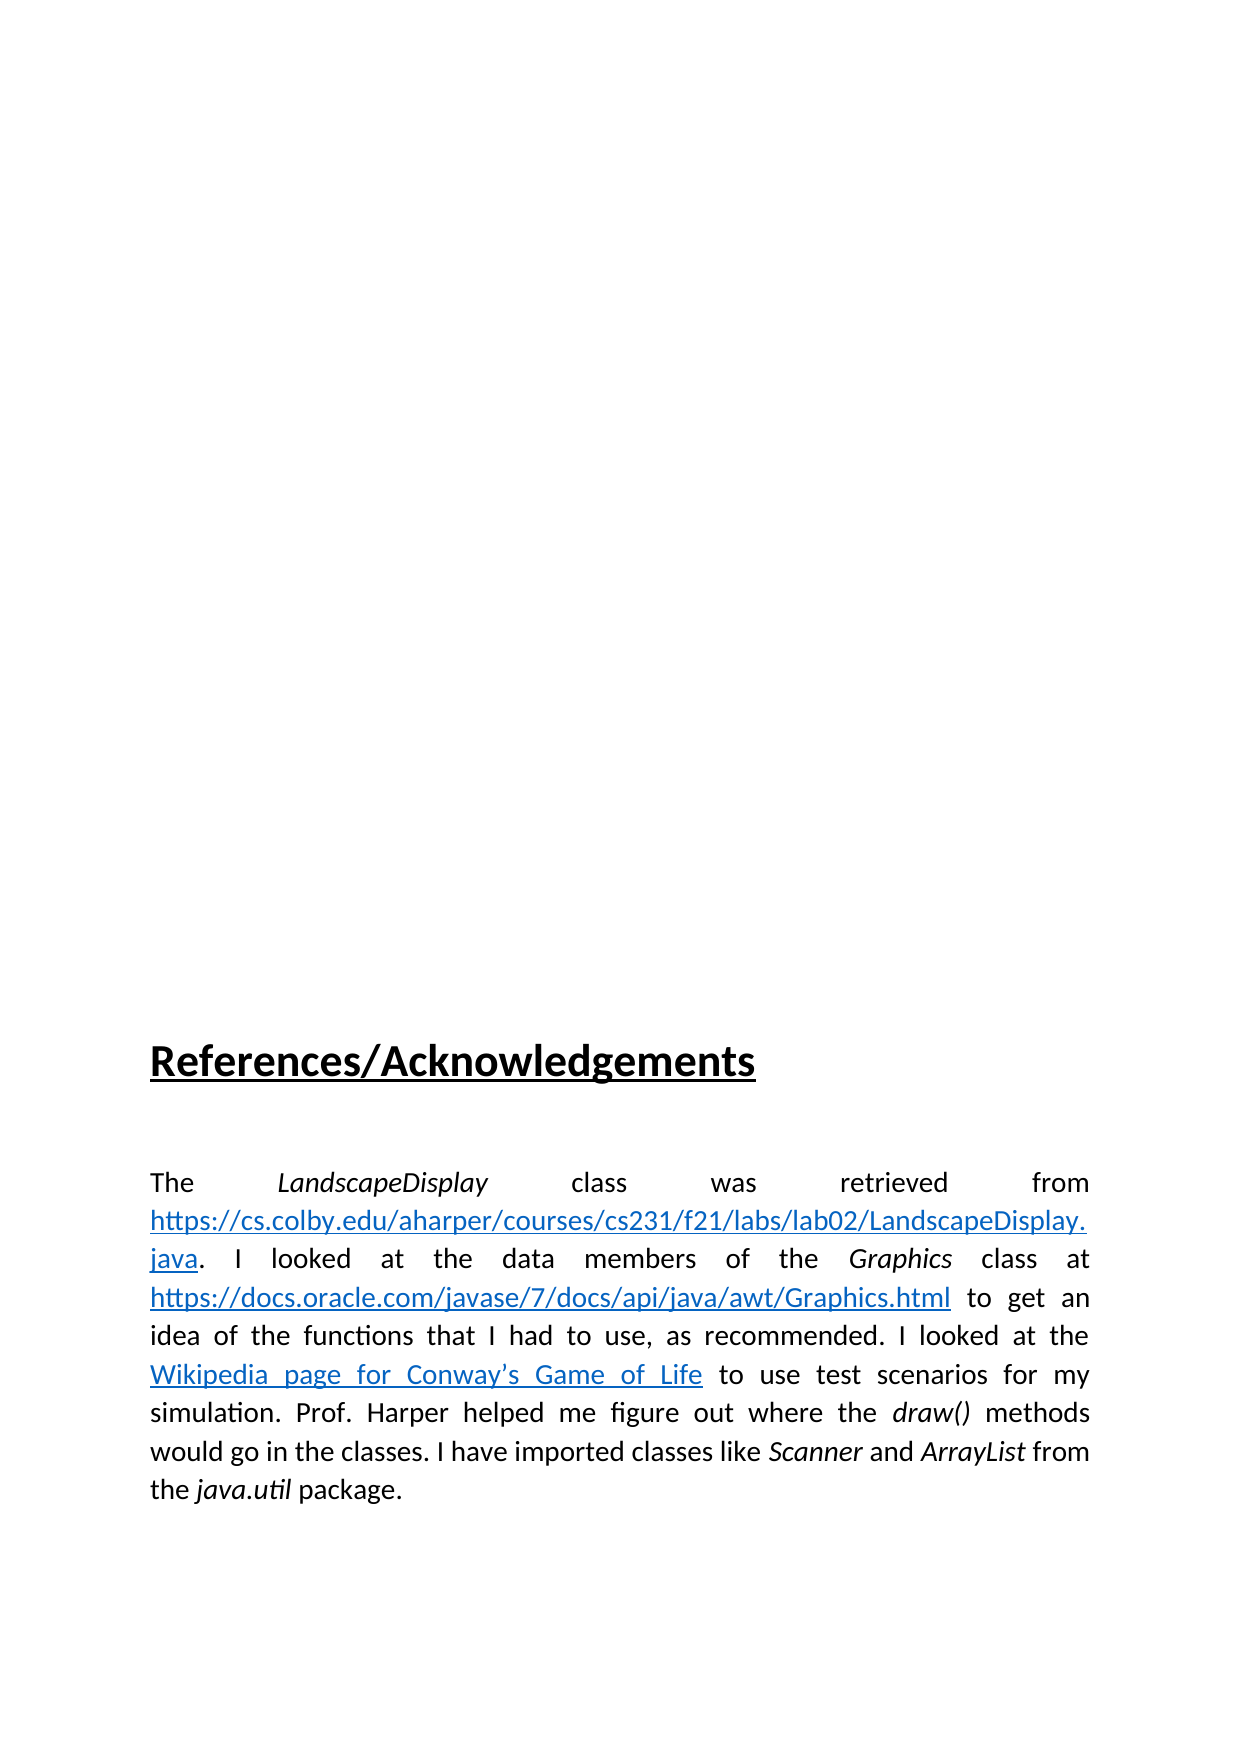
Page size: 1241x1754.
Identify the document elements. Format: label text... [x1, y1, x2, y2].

text References/Acknowledgements [150, 1032, 1090, 1088]
text The LandscapeDisplay class was retrieved from https://cs.colby.edu/aharper/courses/cs231/f21/labs/lab02/LandscapeDisplay.java. I looked at the data members of the Graphics class at https://docs.oracle.com/javase/7/docs/api/java/awt/Graphics.html to get an idea of the functions that I had to use, as recommended. I looked at the Wikipedia page for Conway’s Game of Life to use test scenarios for my simulation. Prof. Harper helped me figure out where the draw() methods would go in the classes. I have imported classes like Scanner and ArrayList from the java.util package. [150, 1164, 1090, 1507]
